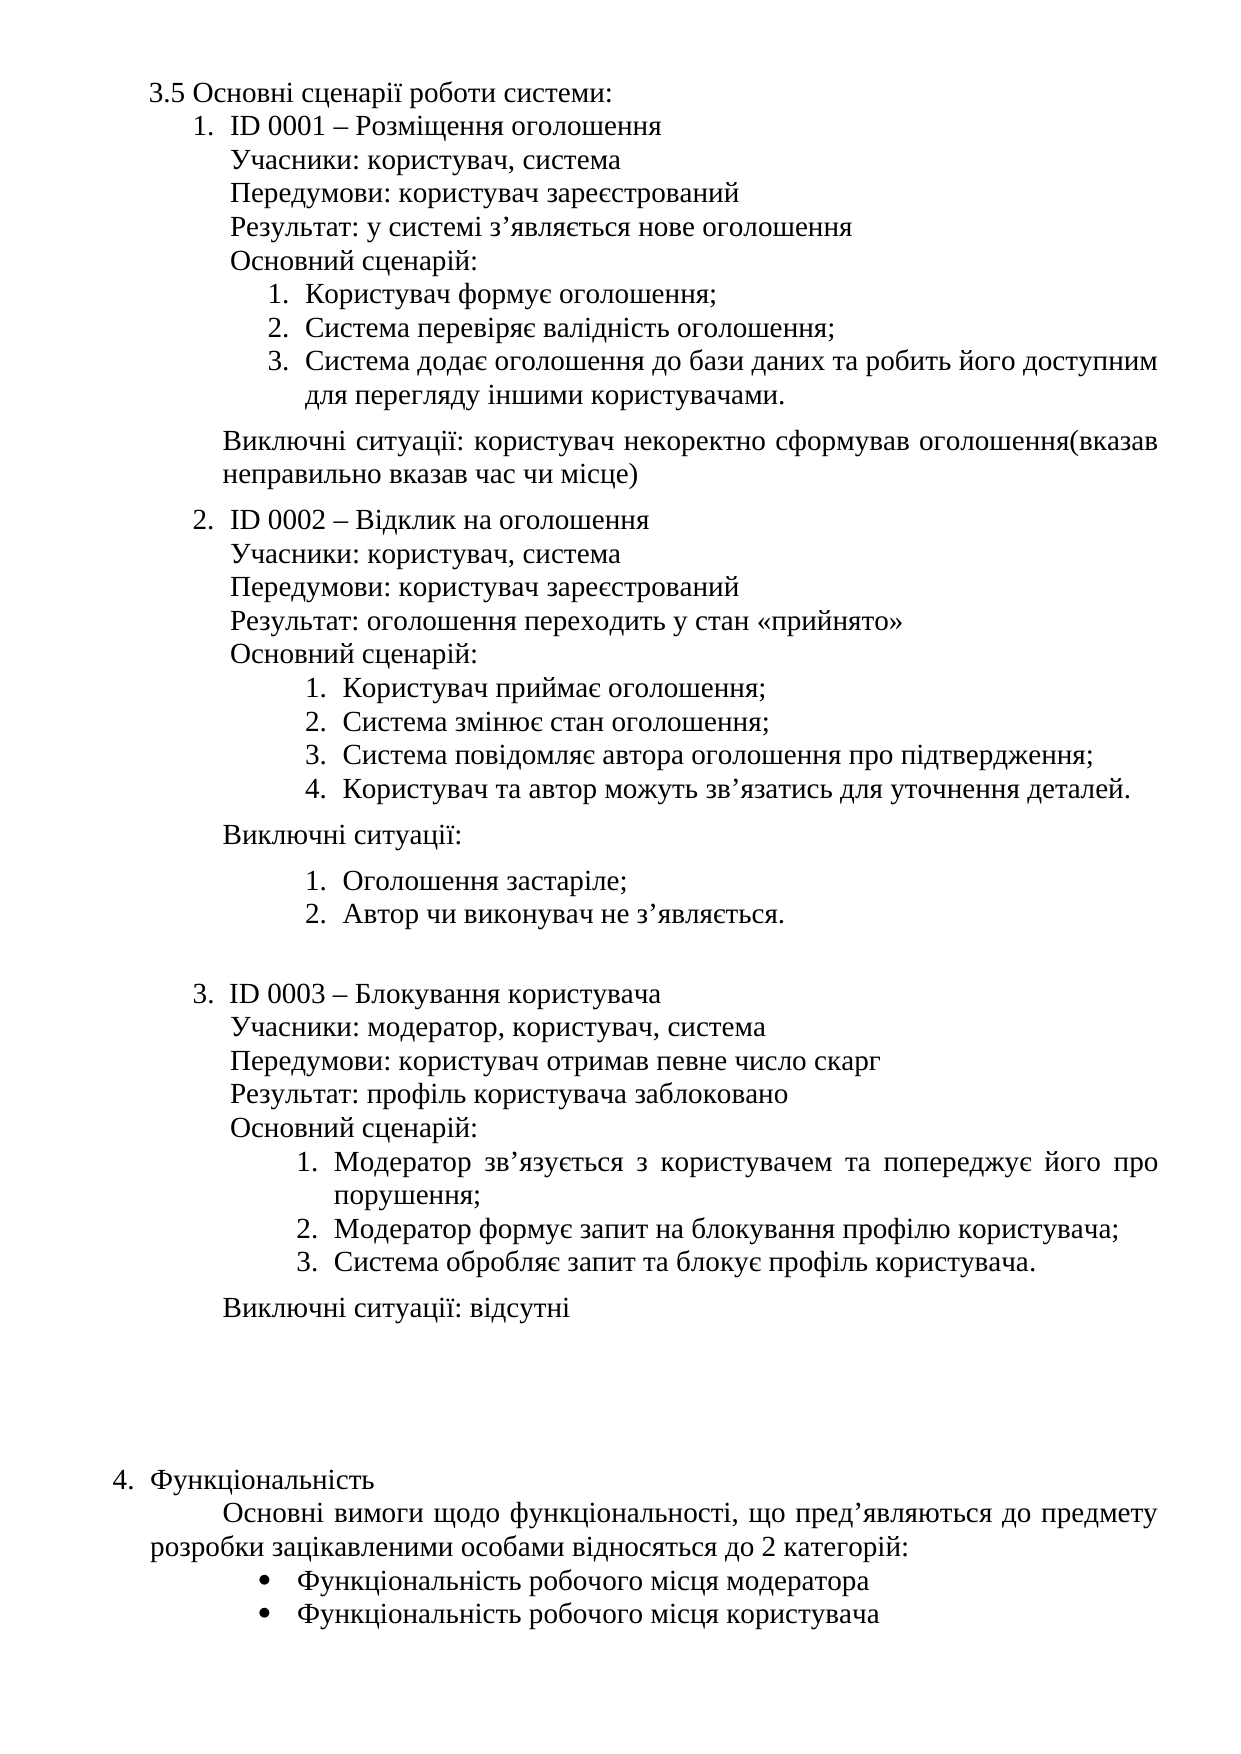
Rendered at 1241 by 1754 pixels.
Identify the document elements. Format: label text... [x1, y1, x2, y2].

list Учасники: модератор, користувач, система [230, 1009, 1159, 1043]
list Основний сценарій: [230, 637, 1159, 670]
list Основні сценарії роботи системи: [148, 75, 1159, 108]
list Основний сценарій: [230, 243, 1159, 276]
list Результат: профіль користувача заблоковано [230, 1077, 1159, 1110]
text Виключні ситуації: користувач некоректно сформував оголошення(вказав неправильно вказав час чи місце) [222, 423, 1159, 490]
list Основний сценарій: [230, 1110, 1159, 1144]
text Виключні ситуації: [222, 817, 1159, 850]
list Передумови: користувач отримав певне число скарг [230, 1043, 1159, 1077]
list Основні вимоги щодо функціональності, що пред’являються до предмету розробки зацікавленими особами відносяться до 2 категорій: [150, 1496, 1159, 1563]
list Результат: оголошення переходить у стан «прийнято» [230, 603, 1159, 637]
list Функціональність робочого місця модератора [259, 1563, 1159, 1596]
list Користувач та автор можуть зв’язатись для уточнення деталей. [305, 771, 1159, 804]
list Система перевіряє валідність оголошення; [267, 310, 1159, 343]
list Користувач приймає оголошення; [305, 670, 1159, 704]
list Система повідомляє автора оголошення про підтвердження; [305, 737, 1159, 771]
list Результат: у системі з’являється нове оголошення [230, 209, 1159, 243]
list ID 0001 – Розміщення оголошення [192, 108, 1159, 142]
list Функціональність робочого місця користувача [259, 1596, 1159, 1630]
list Автор чи виконувач не з’являється. [305, 896, 1159, 930]
list Система змінює стан оголошення; [305, 704, 1159, 737]
list Передумови: користувач зареєстрований [230, 569, 1159, 603]
list Передумови: користувач зареєстрований [230, 176, 1159, 209]
list Учасники: користувач, система [230, 142, 1159, 176]
list Модератор зв’язується з користувачем та попереджує його про порушення; [296, 1144, 1159, 1211]
text Виключні ситуації: відсутні [222, 1290, 1159, 1324]
list Система обробляє запит та блокує профіль користувача. [296, 1244, 1159, 1278]
list Функціональність [112, 1462, 1159, 1496]
list Користувач формує оголошення; [267, 276, 1159, 310]
list Модератор формує запит на блокування профілю користувача; [296, 1211, 1159, 1244]
list Учасники: користувач, система [230, 536, 1159, 569]
list ID 0002 – Відклик на оголошення [192, 502, 1159, 536]
text 3. ID 0003 – Блокування користувача [149, 976, 1159, 1009]
list Оголошення застаріле; [305, 863, 1159, 896]
list Система додає оголошення до бази даних та робить його доступним для перегляду іншими користувачами. [267, 343, 1159, 410]
